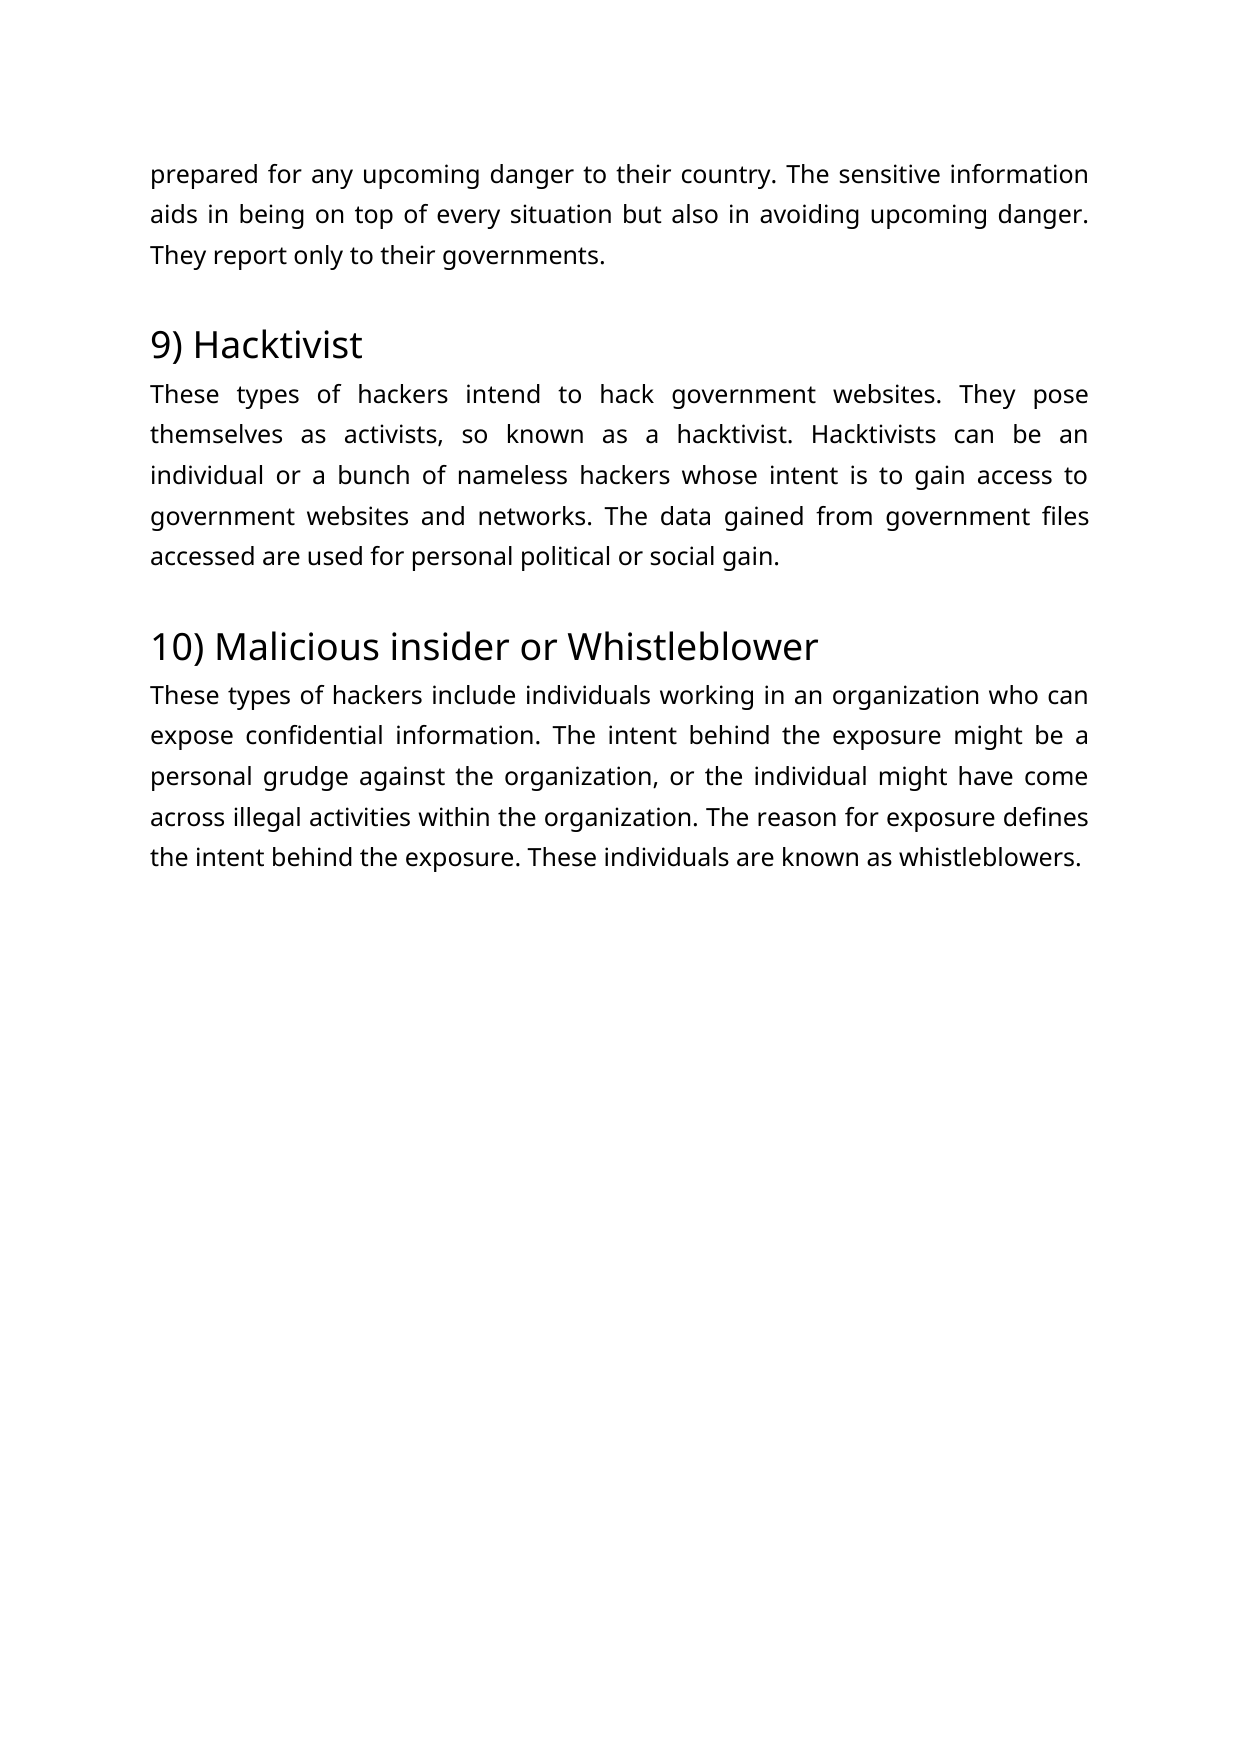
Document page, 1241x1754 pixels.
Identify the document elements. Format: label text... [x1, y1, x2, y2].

subtitle 9) Hacktivist [150, 319, 1090, 370]
text These types of hackers intend to hack government websites. They pose themselves as activists, so known as a hacktivist. Hacktivists can be an individual or a bunch of nameless hackers whose intent is to gain access to government websites and networks. The data gained from government files accessed are used for personal political or social gain. [150, 370, 1090, 573]
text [150, 150, 1090, 272]
text These types of hackers include individuals working in an organization who can expose confidential information. The intent behind the exposure might be a personal grudge against the organization, or the individual might have come across illegal activities within the organization. The reason for exposure defines the intent behind the exposure. These individuals are known as whistleblowers. [150, 671, 1090, 874]
subtitle 10) Malicious insider or Whistleblower [150, 620, 1090, 671]
